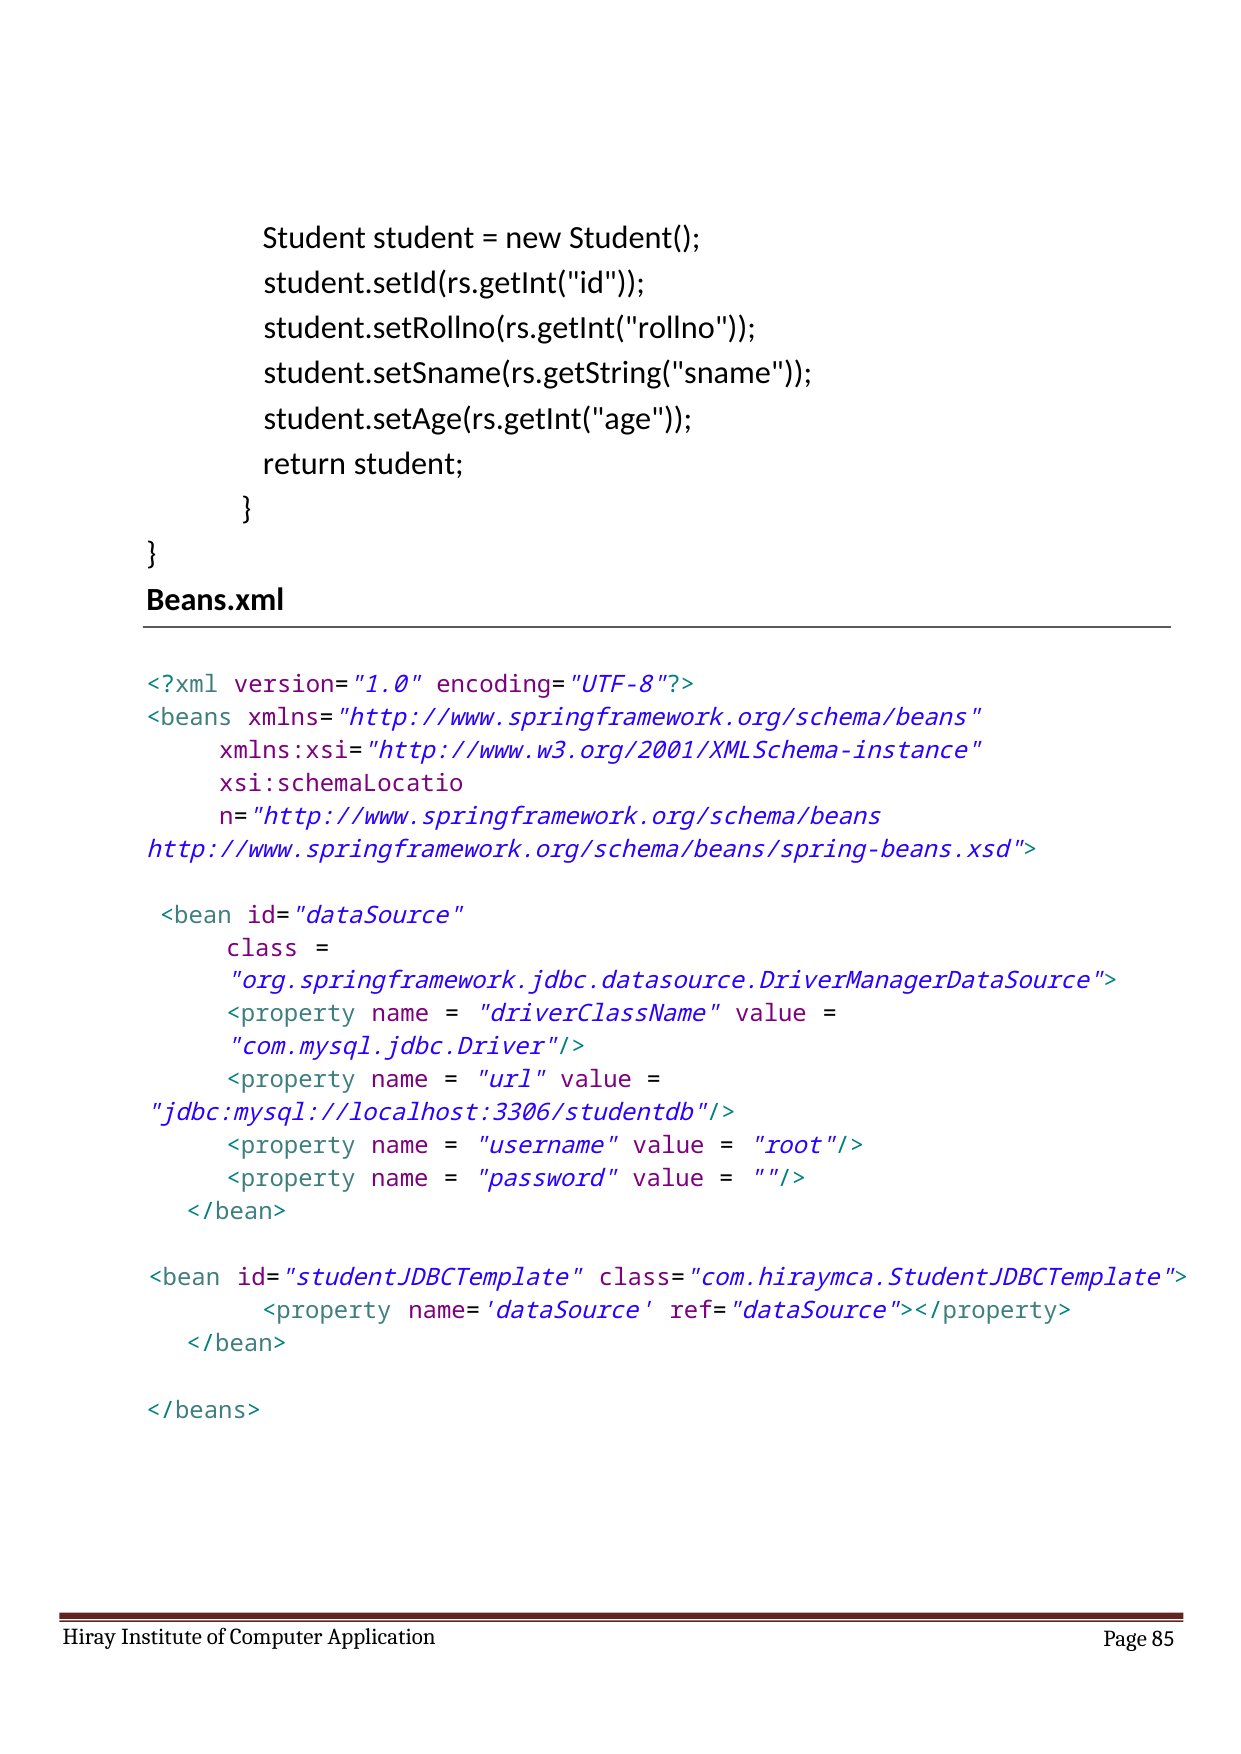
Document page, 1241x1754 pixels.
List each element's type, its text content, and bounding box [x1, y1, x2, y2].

text <property name = "password" value = ""/> [226, 1161, 1194, 1193]
text </bean> [186, 1326, 1194, 1359]
text } [241, 488, 1194, 527]
text <property name='dataSource' ref="dataSource"></property> [139, 1293, 1194, 1326]
text <bean id="dataSource" [159, 898, 1194, 930]
text Student student = new Student(); student.setId(rs.getInt("id")); student.setRollno(rs.getInt("rollno")); student.setSname(rs.getString("sname")); student.setAge(rs.getInt("age")); [262, 217, 814, 437]
text <property name = "driverClassName" value = "com.mysql.jdbc.Driver"/> [226, 996, 1194, 1061]
text return student; [263, 443, 1194, 483]
text <bean id="studentJDBCTemplate" class="com.hiraymca.StudentJDBCTemplate"> [142, 1260, 1194, 1293]
text <property name = "username" value = "root"/> [226, 1128, 1194, 1161]
text <property name = "url" value = [226, 1062, 1194, 1094]
text <beans xmlns="http://www.springframework.org/schema/beans" xmlns:xsi="http://www.w3.org/2001/XMLSchema-instance" xsi:schemaLocation="http://www.springframework.org/schema/beans [146, 700, 1049, 831]
subtitle class = "org.springframework.jdbc.datasource.DriverManagerDataSource"> [226, 930, 1194, 996]
text </bean> [186, 1194, 1194, 1226]
text } [146, 533, 1194, 573]
text <?xml version="1.0" encoding="UTF-8"?> [146, 667, 1194, 700]
subtitle "jdbc:mysql://localhost:3306/studentdb"/> [146, 1095, 1194, 1127]
text http://www.springframework.org/schema/beans/spring-beans.xsd"> [146, 832, 1194, 864]
subtitle Beans.xml [146, 579, 1194, 618]
text </beans> [146, 1392, 1194, 1425]
